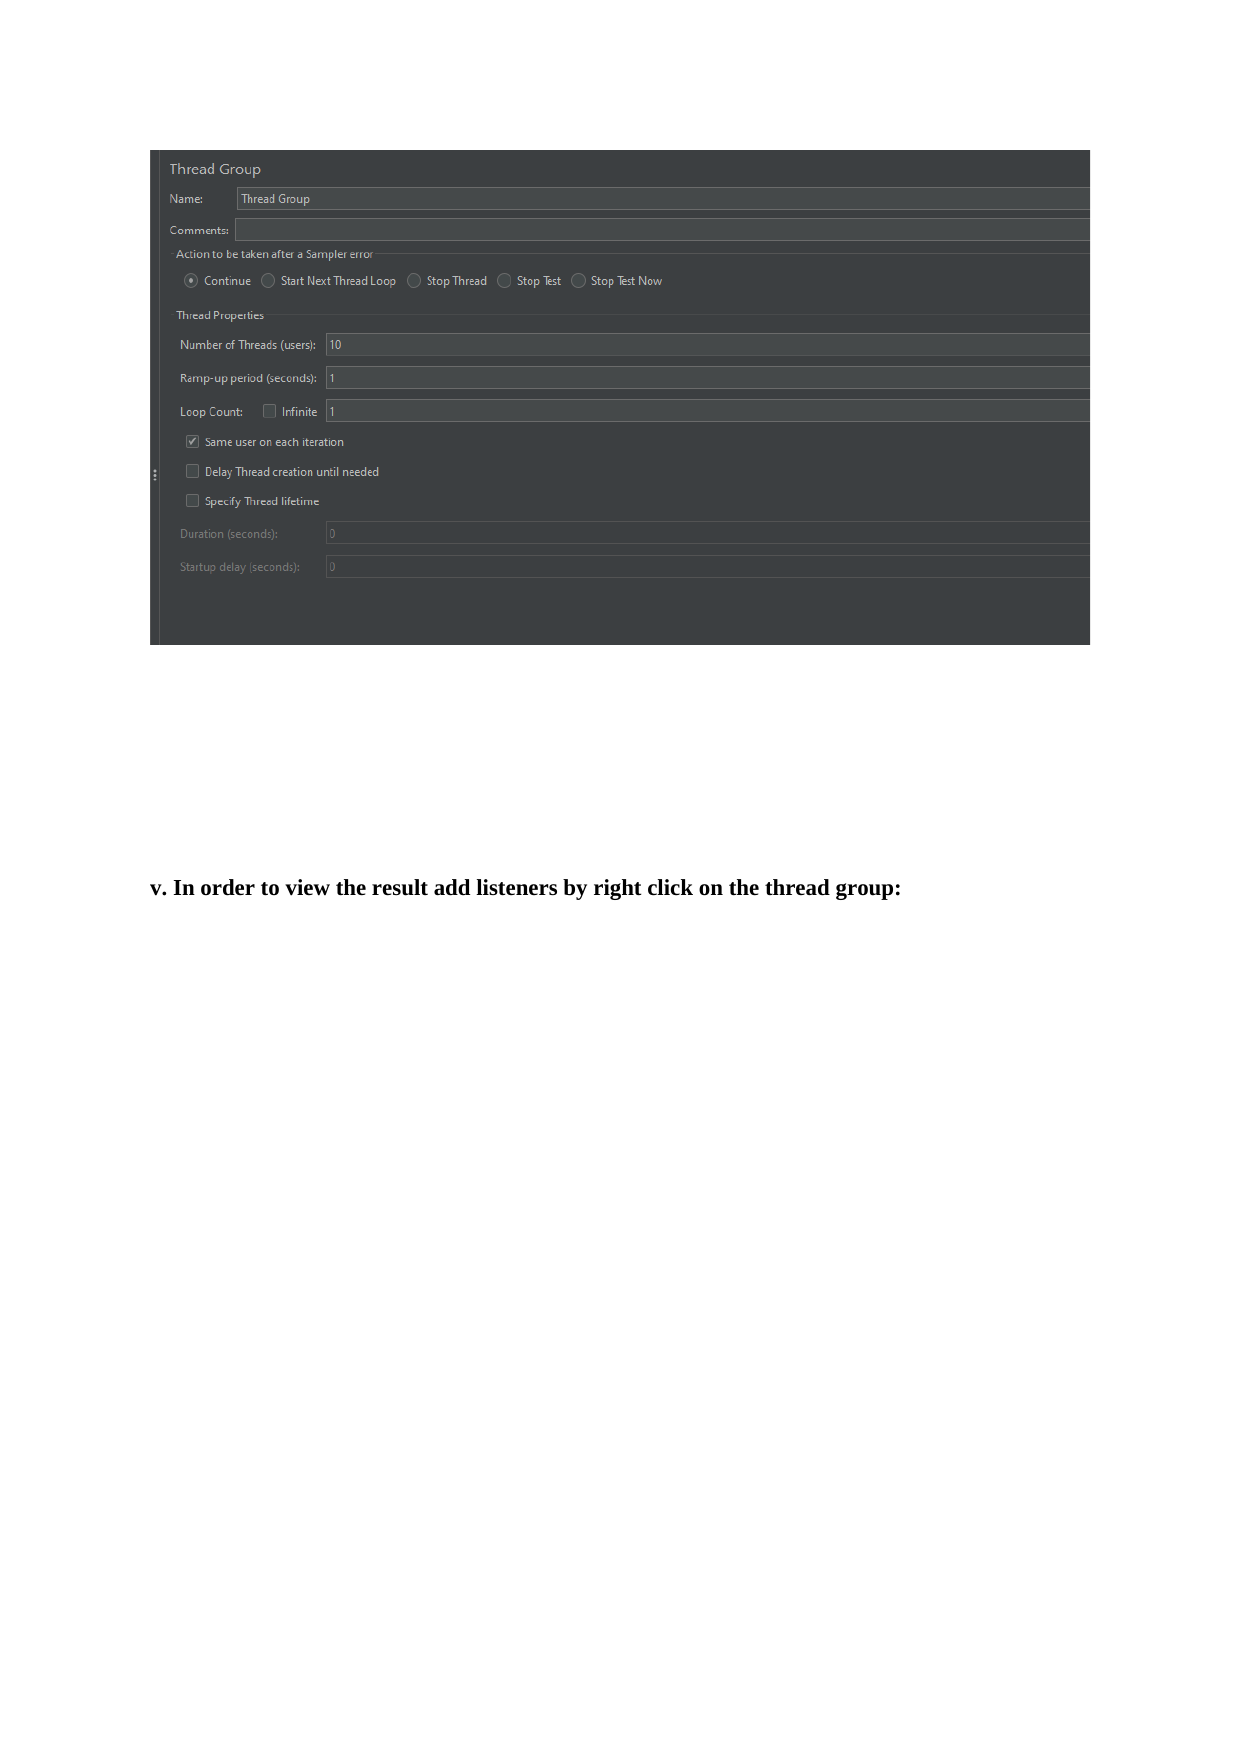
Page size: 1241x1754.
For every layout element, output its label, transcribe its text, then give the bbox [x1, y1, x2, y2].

picture [150, 150, 1091, 645]
text v. In order to view the result add listeners by right click on the thread group: [150, 874, 1090, 901]
